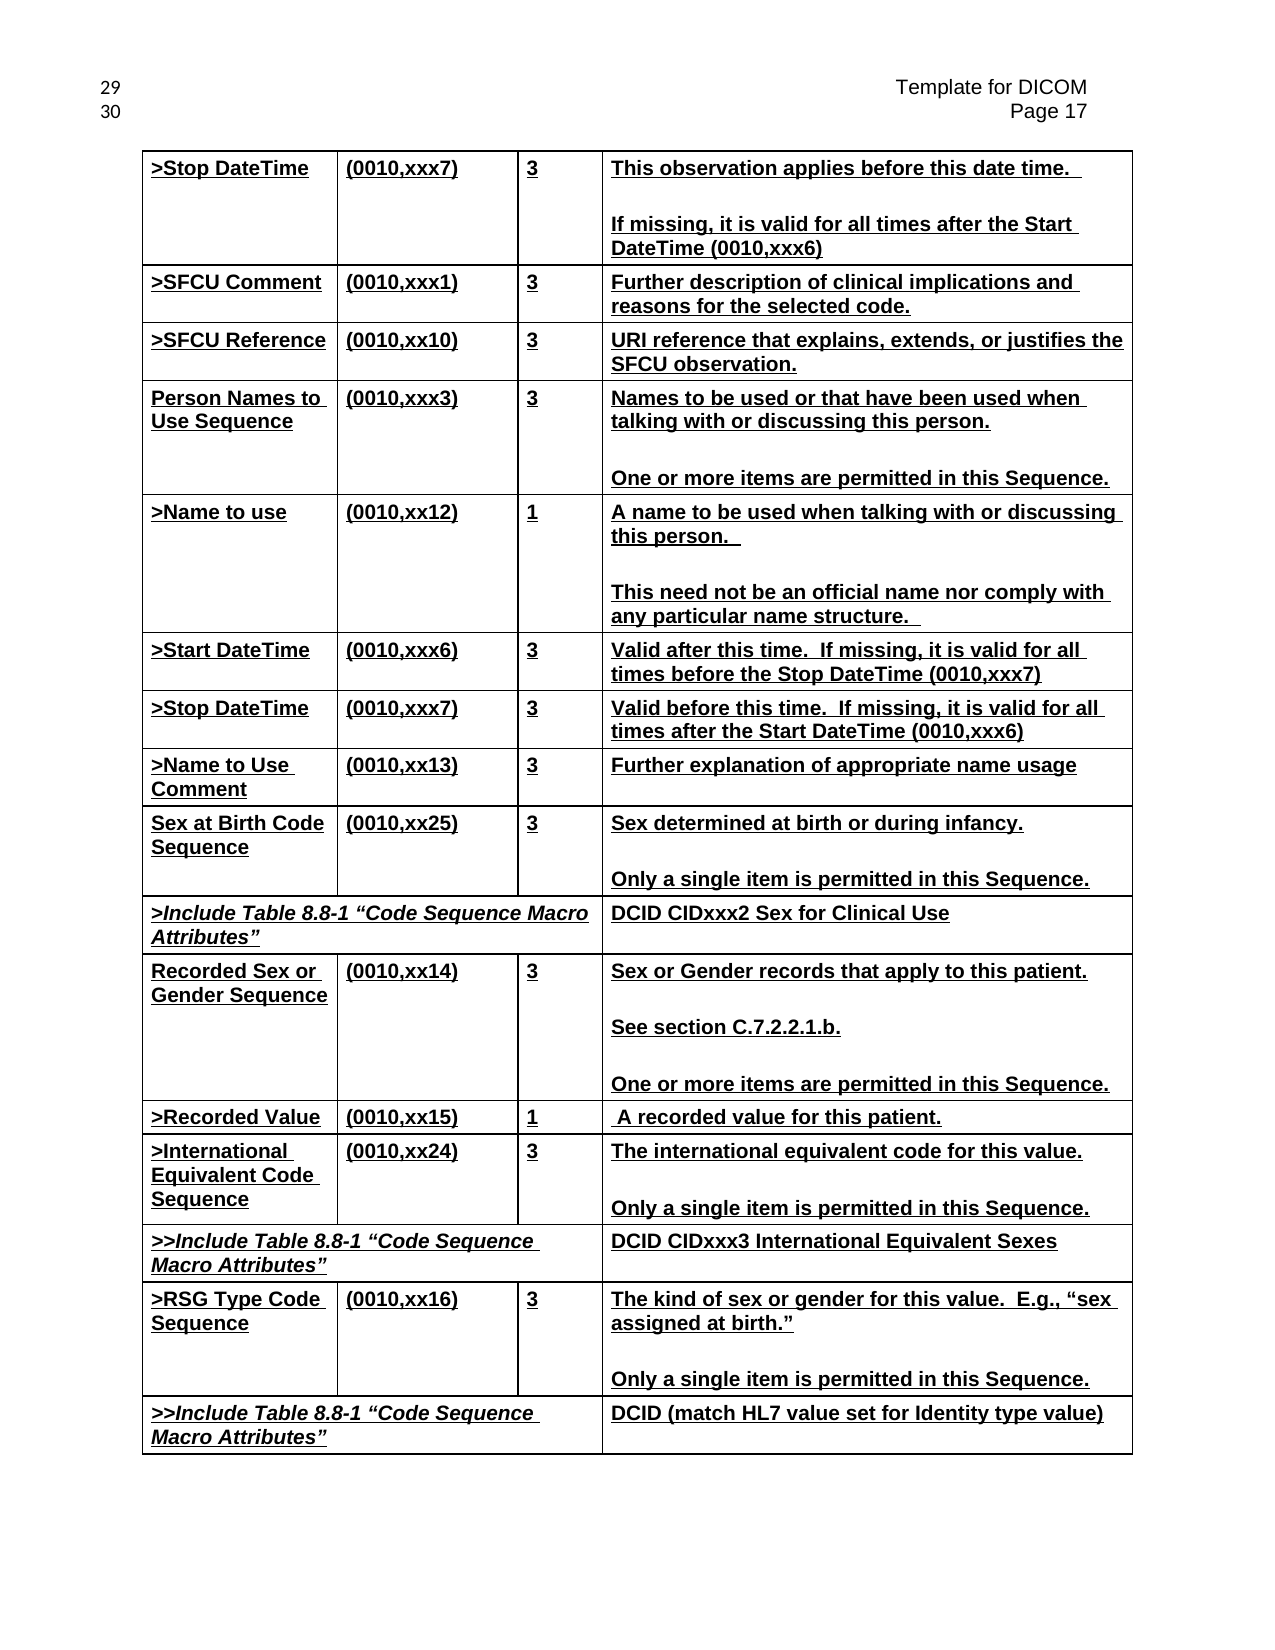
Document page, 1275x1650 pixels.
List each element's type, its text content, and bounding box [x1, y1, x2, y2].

table_cell 3 [519, 691, 602, 747]
table_cell >International Equivalent Code Sequence [143, 1135, 337, 1223]
table_cell 3 [519, 1135, 602, 1223]
table_cell DCID CIDxxx2 Sex for Clinical Use [603, 897, 1132, 953]
table_cell 3 [519, 955, 602, 1099]
table_cell 1 [519, 1101, 602, 1133]
table_cell >Name to use [143, 495, 337, 632]
table_cell >Start DateTime [143, 633, 337, 689]
table_cell (0010,xx24) [338, 1135, 517, 1223]
table_cell (0010,xxx7) [338, 152, 517, 264]
table_cell 3 [519, 633, 602, 689]
table_cell >Stop DateTime [143, 691, 337, 747]
table_cell 3 [519, 1283, 602, 1395]
table_cell URI reference that explains, extends, or justifies the SFCU observation. [603, 323, 1132, 380]
table_cell Sex determined at birth or during infancy. Only a single item is permitted in this Sequence. [603, 807, 1132, 895]
table_cell 3 [519, 266, 602, 322]
table_cell (0010,xxx6) [338, 633, 517, 689]
table_cell DCID CIDxxx3 International Equivalent Sexes [603, 1225, 1132, 1281]
table_cell (0010,xx25) [338, 807, 517, 895]
table_cell (0010,xxx3) [338, 381, 517, 494]
table_cell (0010,xx15) [338, 1101, 517, 1133]
table_cell 3 [519, 807, 602, 895]
table_cell >>Include Table 8.8-1 “Code Sequence Macro Attributes” [143, 1225, 602, 1281]
table_cell (0010,xx12) [338, 495, 517, 632]
table_cell Further description of clinical implications and reasons for the selected code. [603, 266, 1132, 322]
table_cell (0010,xx14) [338, 955, 517, 1099]
table_cell (0010,xx13) [338, 749, 517, 805]
table_cell (0010,xx10) [338, 323, 517, 380]
table_cell >SFCU Reference [143, 323, 337, 380]
table_cell Sex or Gender records that apply to this patient. See section C.7.2.2.1.b. One or more items are permitted in this Sequence. [603, 955, 1132, 1099]
table_cell The kind of sex or gender for this value. E.g., “sex assigned at birth.” Only a single item is permitted in this Sequence. [603, 1283, 1132, 1395]
table_cell The international equivalent code for this value. Only a single item is permitted in this Sequence. [603, 1135, 1132, 1223]
table_cell Valid before this time. If missing, it is valid for all times after the Start DateTime (0010,xxx6) [603, 691, 1132, 747]
table_cell 3 [519, 323, 602, 380]
table_cell >RSG Type Code Sequence [143, 1283, 337, 1395]
table_cell 1 [519, 495, 602, 632]
table_cell Sex at Birth Code Sequence [143, 807, 337, 895]
table_cell 3 [519, 152, 602, 264]
table_cell This observation applies before this date time. If missing, it is valid for all times after the Start DateTime (0010,xxx6) [603, 152, 1132, 264]
table_cell >Name to Use Comment [143, 749, 337, 805]
table_cell >Stop DateTime [143, 152, 337, 264]
table_cell >>Include Table 8.8-1 “Code Sequence Macro Attributes” [143, 1397, 602, 1453]
table_cell >SFCU Comment [143, 266, 337, 322]
table_cell Recorded Sex or Gender Sequence [143, 955, 337, 1099]
table_cell >Recorded Value [143, 1101, 337, 1133]
table_cell Further explanation of appropriate name usage [603, 749, 1132, 805]
table_cell Valid after this time. If missing, it is valid for all times before the Stop DateTime (0010,xxx7) [603, 633, 1132, 689]
table_cell (0010,xxx7) [338, 691, 517, 747]
table_cell >Include Table 8.8-1 “Code Sequence Macro Attributes” [143, 897, 602, 953]
table_cell (0010,xxx1) [338, 266, 517, 322]
table_cell A recorded value for this patient. [603, 1101, 1132, 1133]
table_cell DCID (match HL7 value set for Identity type value) [603, 1397, 1132, 1453]
table_cell 3 [519, 381, 602, 494]
table_cell Person Names to Use Sequence [143, 381, 337, 494]
table_cell 3 [519, 749, 602, 805]
table_cell (0010,xx16) [338, 1283, 517, 1395]
table_cell Names to be used or that have been used when talking with or discussing this person. One or more items are permitted in this Sequence. [603, 381, 1132, 494]
table_cell A name to be used when talking with or discussing this person. This need not be an official name nor comply with any particular name structure. [603, 495, 1132, 632]
